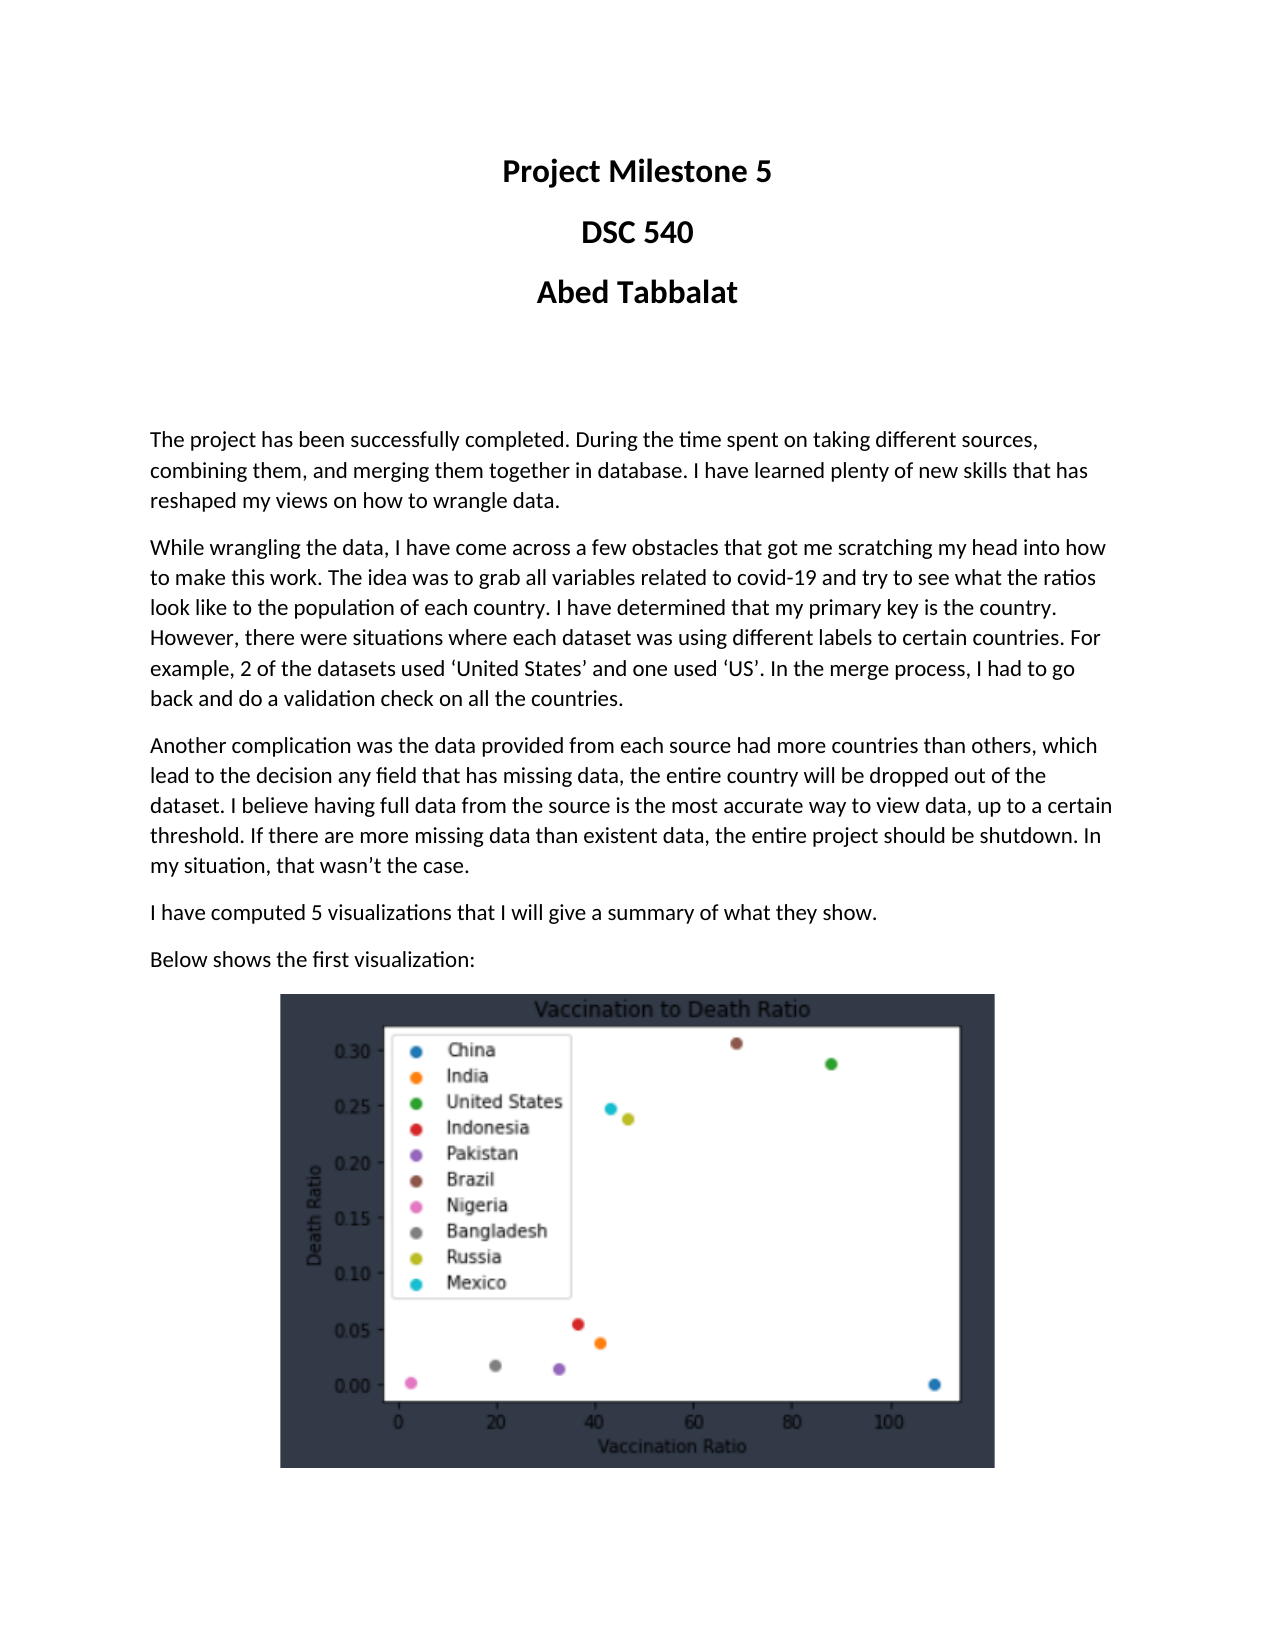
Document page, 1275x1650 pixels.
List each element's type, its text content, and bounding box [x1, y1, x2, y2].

text DSC 540 [150, 211, 1125, 251]
text Below shows the first visualization: [150, 945, 1125, 973]
text While wrangling the data, I have come across a few obstacles that got me scratching my head into how to make this work. The idea was to grab all variables related to covid-19 and try to see what the ratios look like to the population of each country. I have determined that my primary key is the country. However, there were situations where each dataset was using different labels to certain countries. For example, 2 of the datasets used ‘United States’ and one used ‘US’. In the merge process, I had to go back and do a validation check on all the countries. [150, 533, 1125, 712]
text I have computed 5 visualizations that I will give a summary of what they show. [150, 898, 1125, 927]
text The project has been successfully completed. During the time spent on taking different sources, combining them, and merging them together in database. I have learned plenty of new skills that has reshaped my views on how to wrangle data. [150, 426, 1125, 514]
text Another complication was the data provided from each source had more countries than others, which lead to the decision any field that has missing data, the entire country will be dropped out of the dataset. I believe having full data from the source is the most accurate way to view data, up to a certain threshold. If there are more missing data than existent data, the entire project should be shutdown. In my situation, that wasn’t the case. [150, 731, 1125, 880]
text Abed Tabbalat [150, 271, 1125, 312]
text Project Milestone 5 [150, 150, 1125, 191]
picture [278, 994, 995, 1467]
